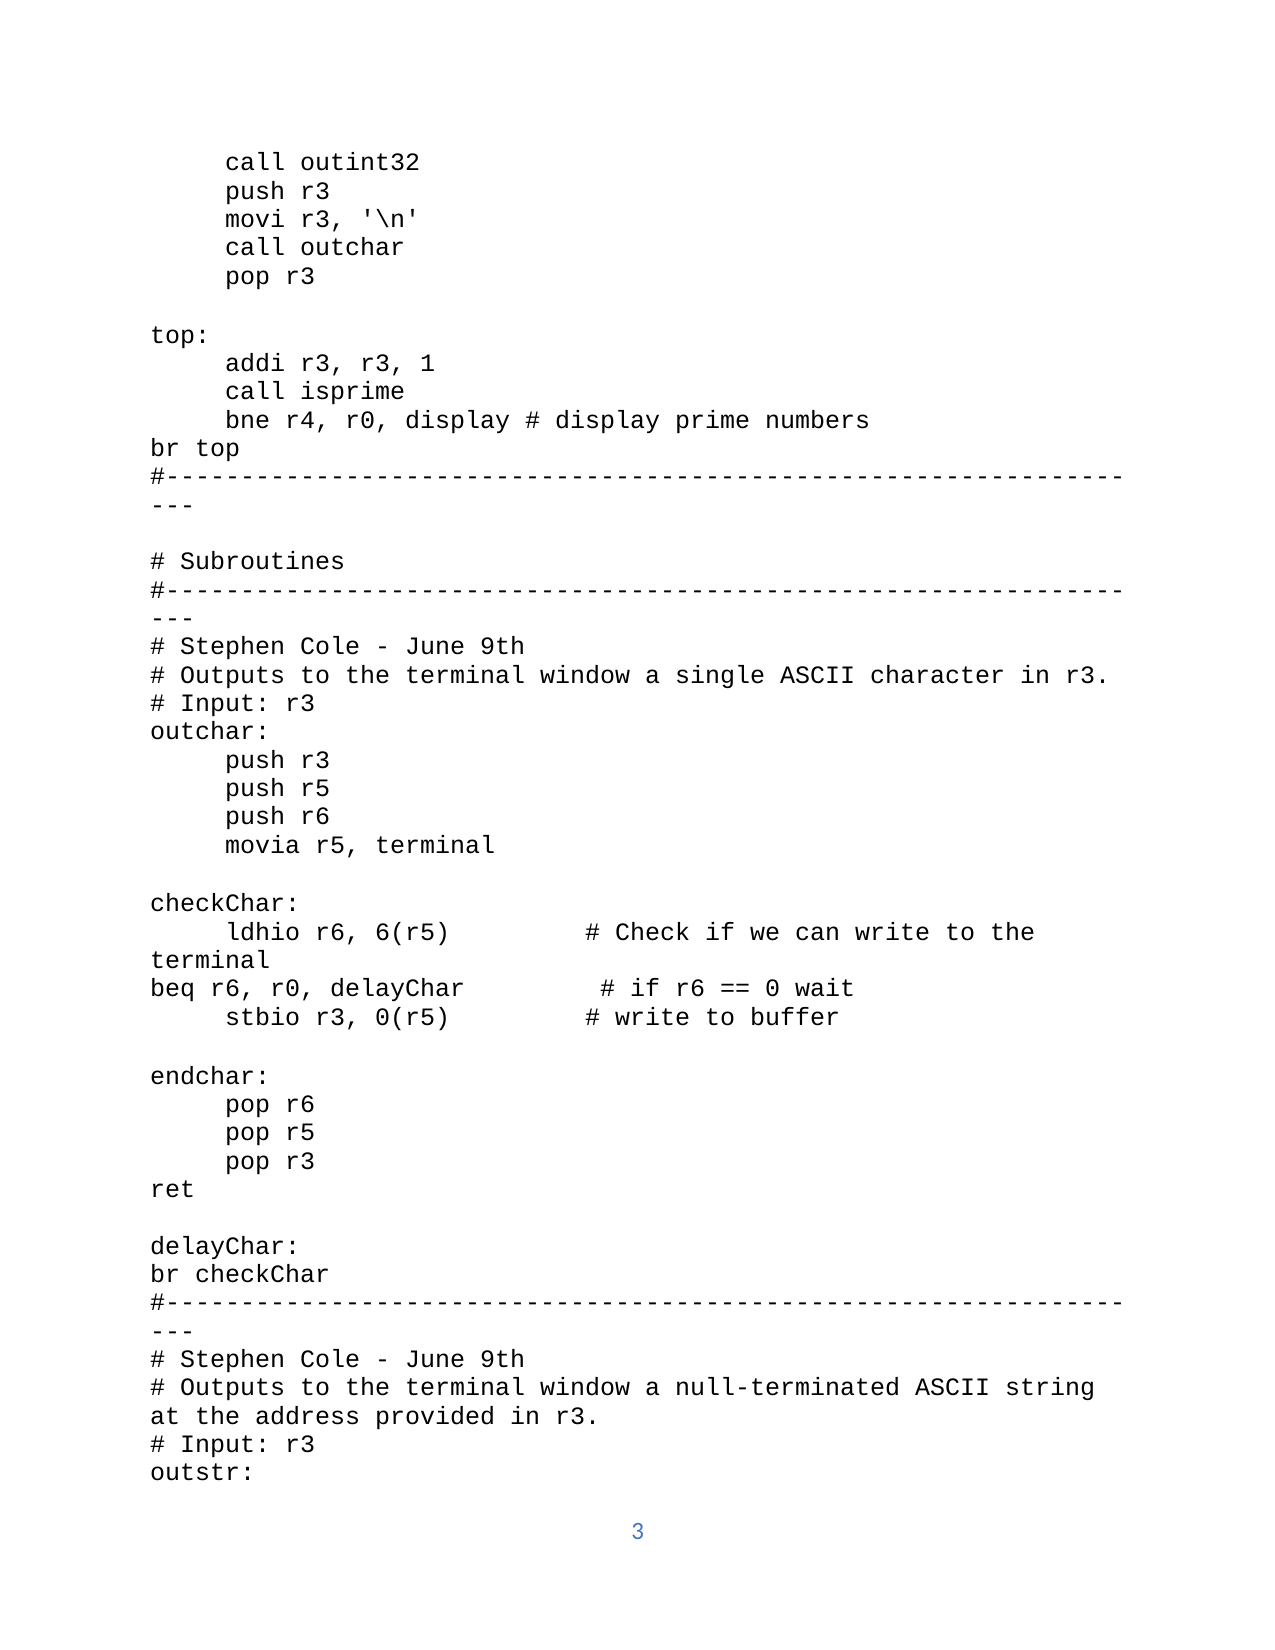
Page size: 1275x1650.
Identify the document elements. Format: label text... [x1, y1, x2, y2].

text addi r3, r3, 1 [150, 351, 1125, 379]
text # Subroutines [150, 549, 1125, 577]
text # Input: r3 [150, 1432, 1125, 1460]
text #------------------------------------------------------------------- [150, 577, 1125, 634]
text #------------------------------------------------------------------- [150, 1290, 1125, 1347]
text pop r5 [150, 1120, 1125, 1148]
text push r3 [150, 747, 1125, 776]
text ldhio r6, 6(r5) # Check if we can write to the terminal [150, 919, 1125, 976]
text pop r6 [150, 1092, 1125, 1120]
text # Stephen Cole - June 9th [150, 1347, 1125, 1375]
text pop r3 [150, 1148, 1125, 1177]
text call outchar [150, 235, 1125, 263]
text movia r5, terminal [150, 832, 1125, 861]
text br checkChar [150, 1262, 1125, 1290]
text # Stephen Cole - June 9th [150, 634, 1125, 662]
text call isprime [150, 379, 1125, 407]
text beq r6, r0, delayChar # if r6 == 0 wait [150, 976, 1125, 1004]
text delayChar: [150, 1233, 1125, 1262]
text ret [150, 1177, 1125, 1205]
text br top [150, 436, 1125, 464]
text pop r3 [150, 263, 1125, 292]
text # Outputs to the terminal window a null-terminated ASCII string at the address provided in r3. [150, 1375, 1125, 1432]
text top: [150, 322, 1125, 351]
text bne r4, r0, display # display prime numbers [150, 407, 1125, 436]
text endchar: [150, 1063, 1125, 1092]
text #------------------------------------------------------------------- [150, 464, 1125, 521]
text movi r3, '\n' [150, 207, 1125, 235]
text push r6 [150, 804, 1125, 832]
text outstr: [150, 1460, 1125, 1488]
text checkChar: [150, 891, 1125, 919]
text # Outputs to the terminal window a single ASCII character in r3. [150, 662, 1125, 691]
text call outint32 [150, 150, 1125, 178]
text push r5 [150, 776, 1125, 804]
text stbio r3, 0(r5) # write to buffer [150, 1004, 1125, 1033]
text outchar: [150, 719, 1125, 747]
text push r3 [150, 178, 1125, 207]
text # Input: r3 [150, 691, 1125, 719]
